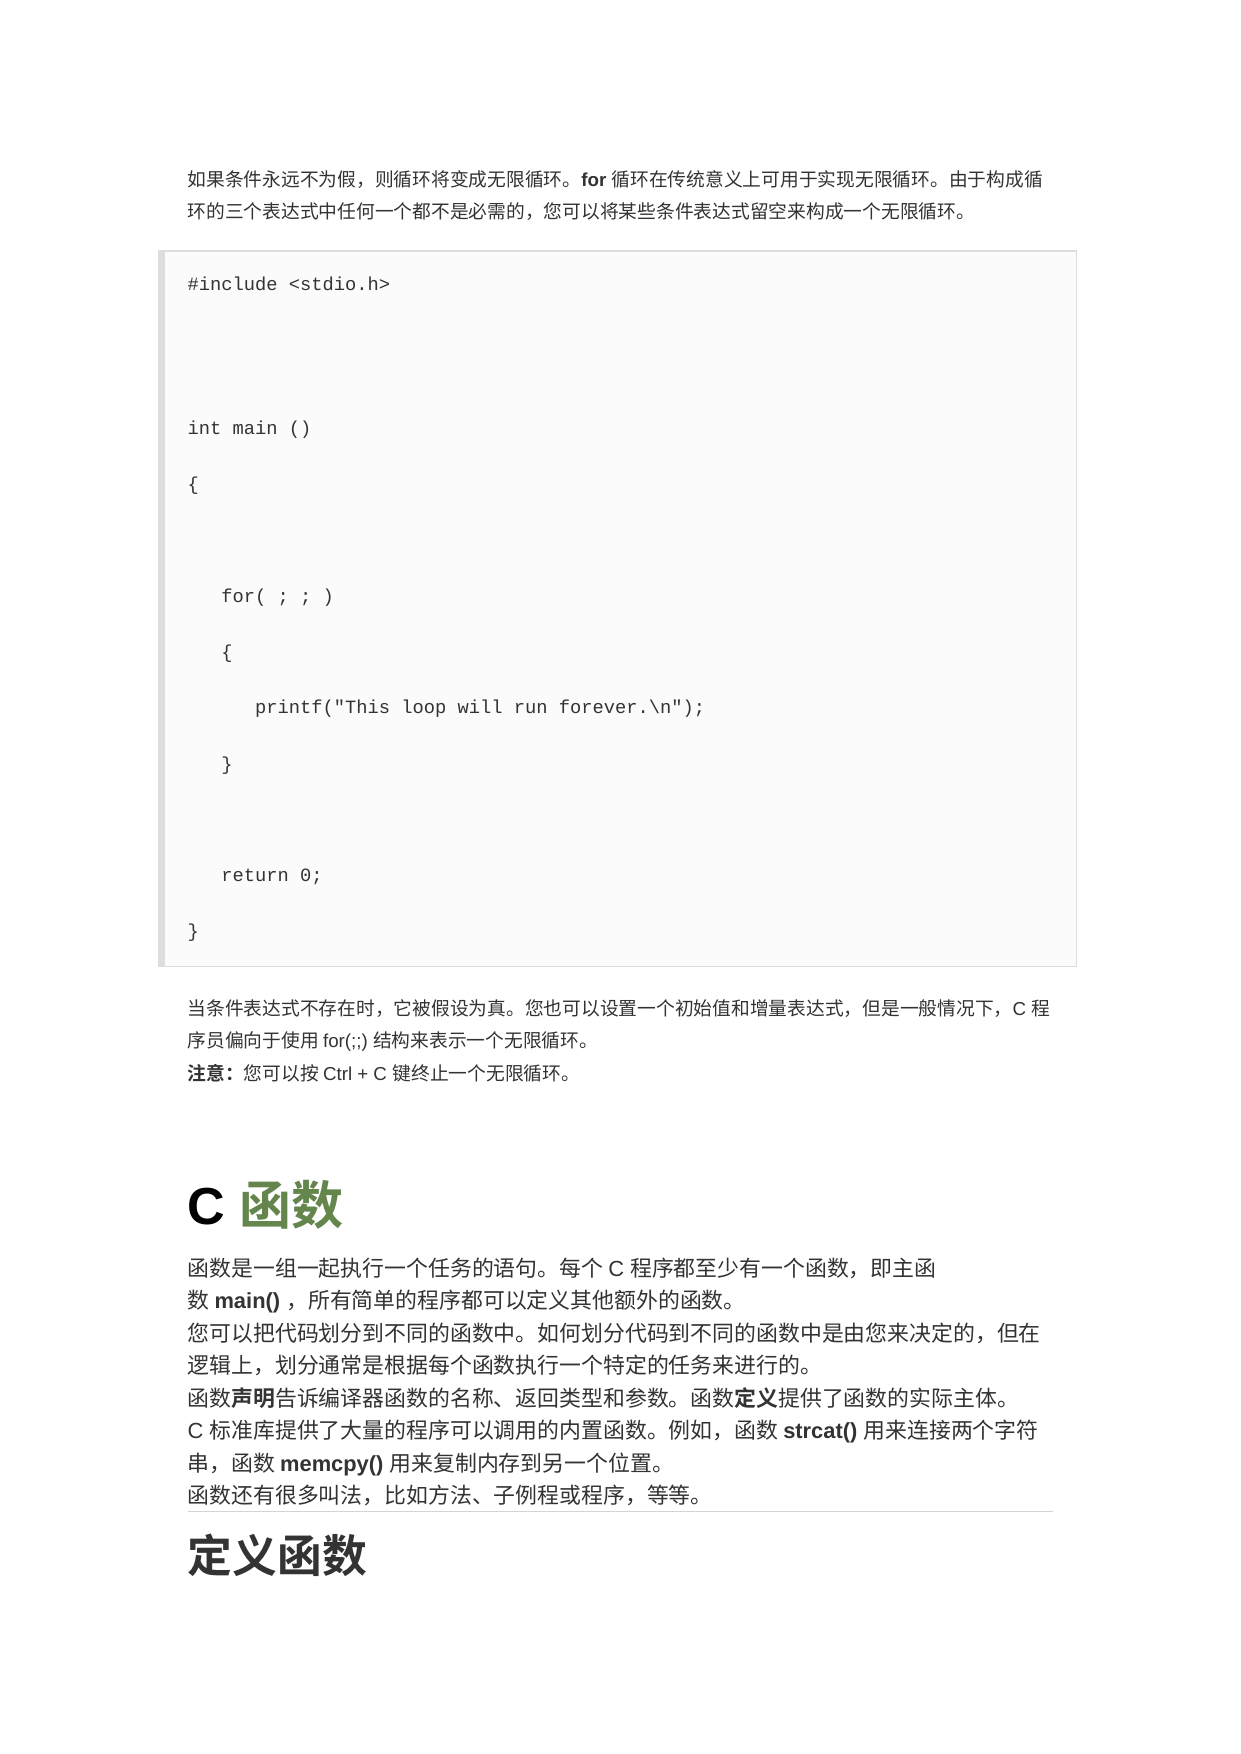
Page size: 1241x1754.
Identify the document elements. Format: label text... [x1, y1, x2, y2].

text 函数声明告诉编译器函数的名称、返回类型和参数。函数定义提供了函数的实际主体。 [187, 1381, 1053, 1413]
text 如果条件永远不为假，则循环将变成无限循环。for 循环在传统意义上可用于实现无限循环。由于构成循环的三个表达式中任何一个都不是必需的，您可以将某些条件表达式留空来构成一个无限循环。 [187, 162, 1053, 227]
text #include <stdio.h> [165, 252, 1076, 301]
text printf("This loop will run forever.\n"); [165, 674, 1076, 725]
text 函数还有很多叫法，比如方法、子例程或程序，等等。 [187, 1478, 1053, 1511]
text } [165, 730, 1076, 781]
text C 函数 [187, 1153, 1053, 1251]
text 当条件表达式不存在时，它被假设为真。您也可以设置一个初始值和增量表达式，但是一般情况下，C 程序员偏向于使用 for(;;) 结构来表示一个无限循环。 [187, 991, 1053, 1056]
text int main () [165, 395, 1076, 446]
text 注意：您可以按 Ctrl + C 键终止一个无限循环。 [187, 1056, 1053, 1088]
text C 标准库提供了大量的程序可以调用的内置函数。例如，函数 strcat() 用来连接两个字符串，函数 memcpy() 用来复制内存到另一个位置。 [187, 1413, 1053, 1478]
text 您可以把代码划分到不同的函数中。如何划分代码到不同的函数中是由您来决定的，但在逻辑上，划分通常是根据每个函数执行一个特定的任务来进行的。 [187, 1316, 1053, 1381]
text { [165, 618, 1076, 669]
text return 0; [165, 842, 1076, 893]
text 函数是一组一起执行一个任务的语句。每个 C 程序都至少有一个函数，即主函数 main() ，所有简单的程序都可以定义其他额外的函数。 [187, 1251, 1053, 1316]
text for( ; ; ) [165, 563, 1076, 613]
text 定义函数 [187, 1512, 1053, 1586]
text { [165, 451, 1076, 501]
text } [165, 898, 1076, 966]
